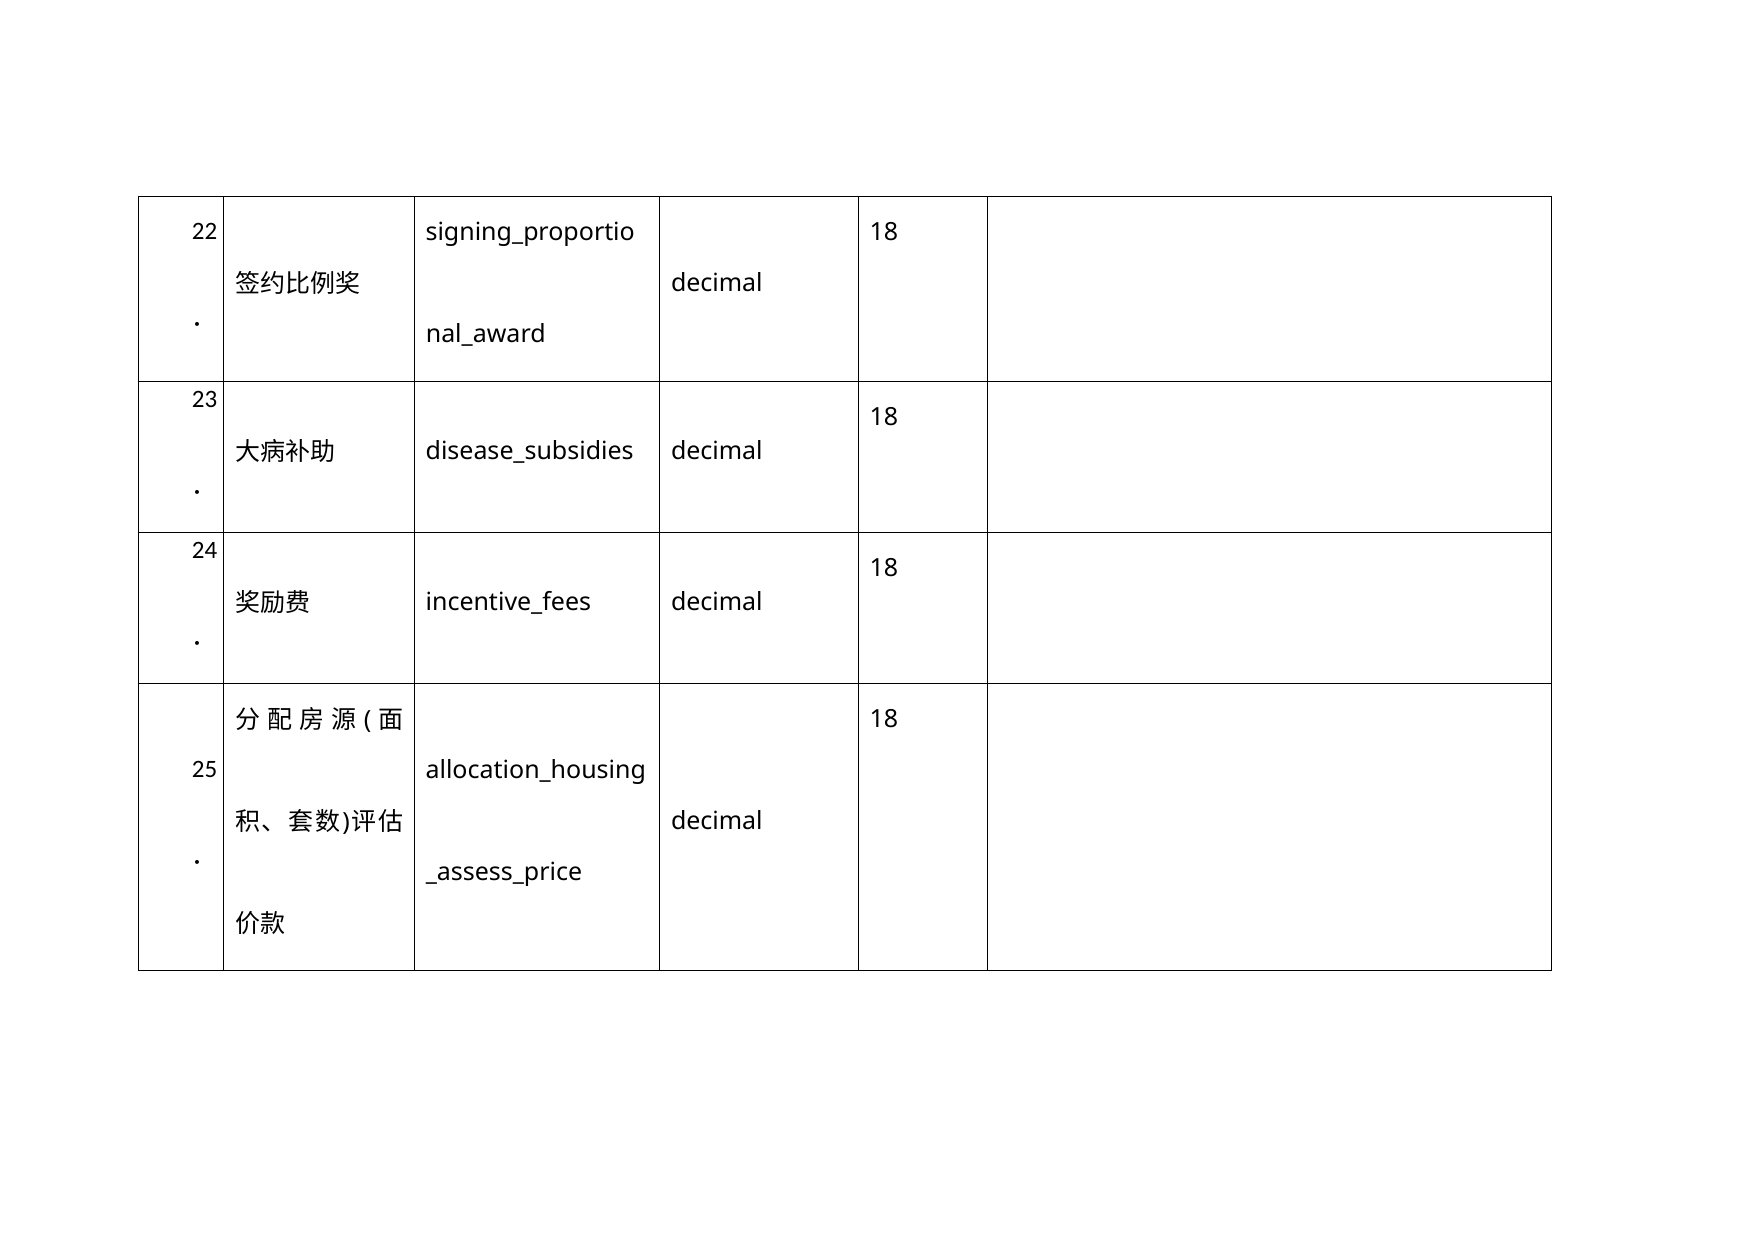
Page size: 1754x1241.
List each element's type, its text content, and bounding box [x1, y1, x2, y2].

table_cell [988, 684, 1551, 970]
table_cell [139, 197, 223, 381]
table_cell [988, 197, 1551, 381]
table_cell decimal [660, 684, 858, 970]
table_cell 奖励费 [224, 533, 414, 683]
table_cell [988, 382, 1551, 532]
table_cell 18 [859, 684, 987, 970]
table_cell 18 [859, 197, 987, 381]
table_cell [139, 533, 223, 683]
table_cell disease_subsidies [415, 382, 659, 532]
table_cell 分配房源(面积、套数)评估价款 [224, 684, 414, 970]
table_cell incentive_fees [415, 533, 659, 683]
table_cell allocation_housing_assess_price [415, 684, 659, 970]
table_cell signing_proportional_award [415, 197, 659, 381]
table_cell [139, 382, 223, 532]
table_cell decimal [660, 533, 858, 683]
table_cell [139, 684, 223, 970]
table_cell decimal [660, 382, 858, 532]
table_cell 18 [859, 382, 987, 532]
table_cell 签约比例奖 [224, 197, 414, 381]
table_cell decimal [660, 197, 858, 381]
table_cell 18 [859, 533, 987, 683]
table_cell 大病补助 [224, 382, 414, 532]
table_cell [988, 533, 1551, 683]
